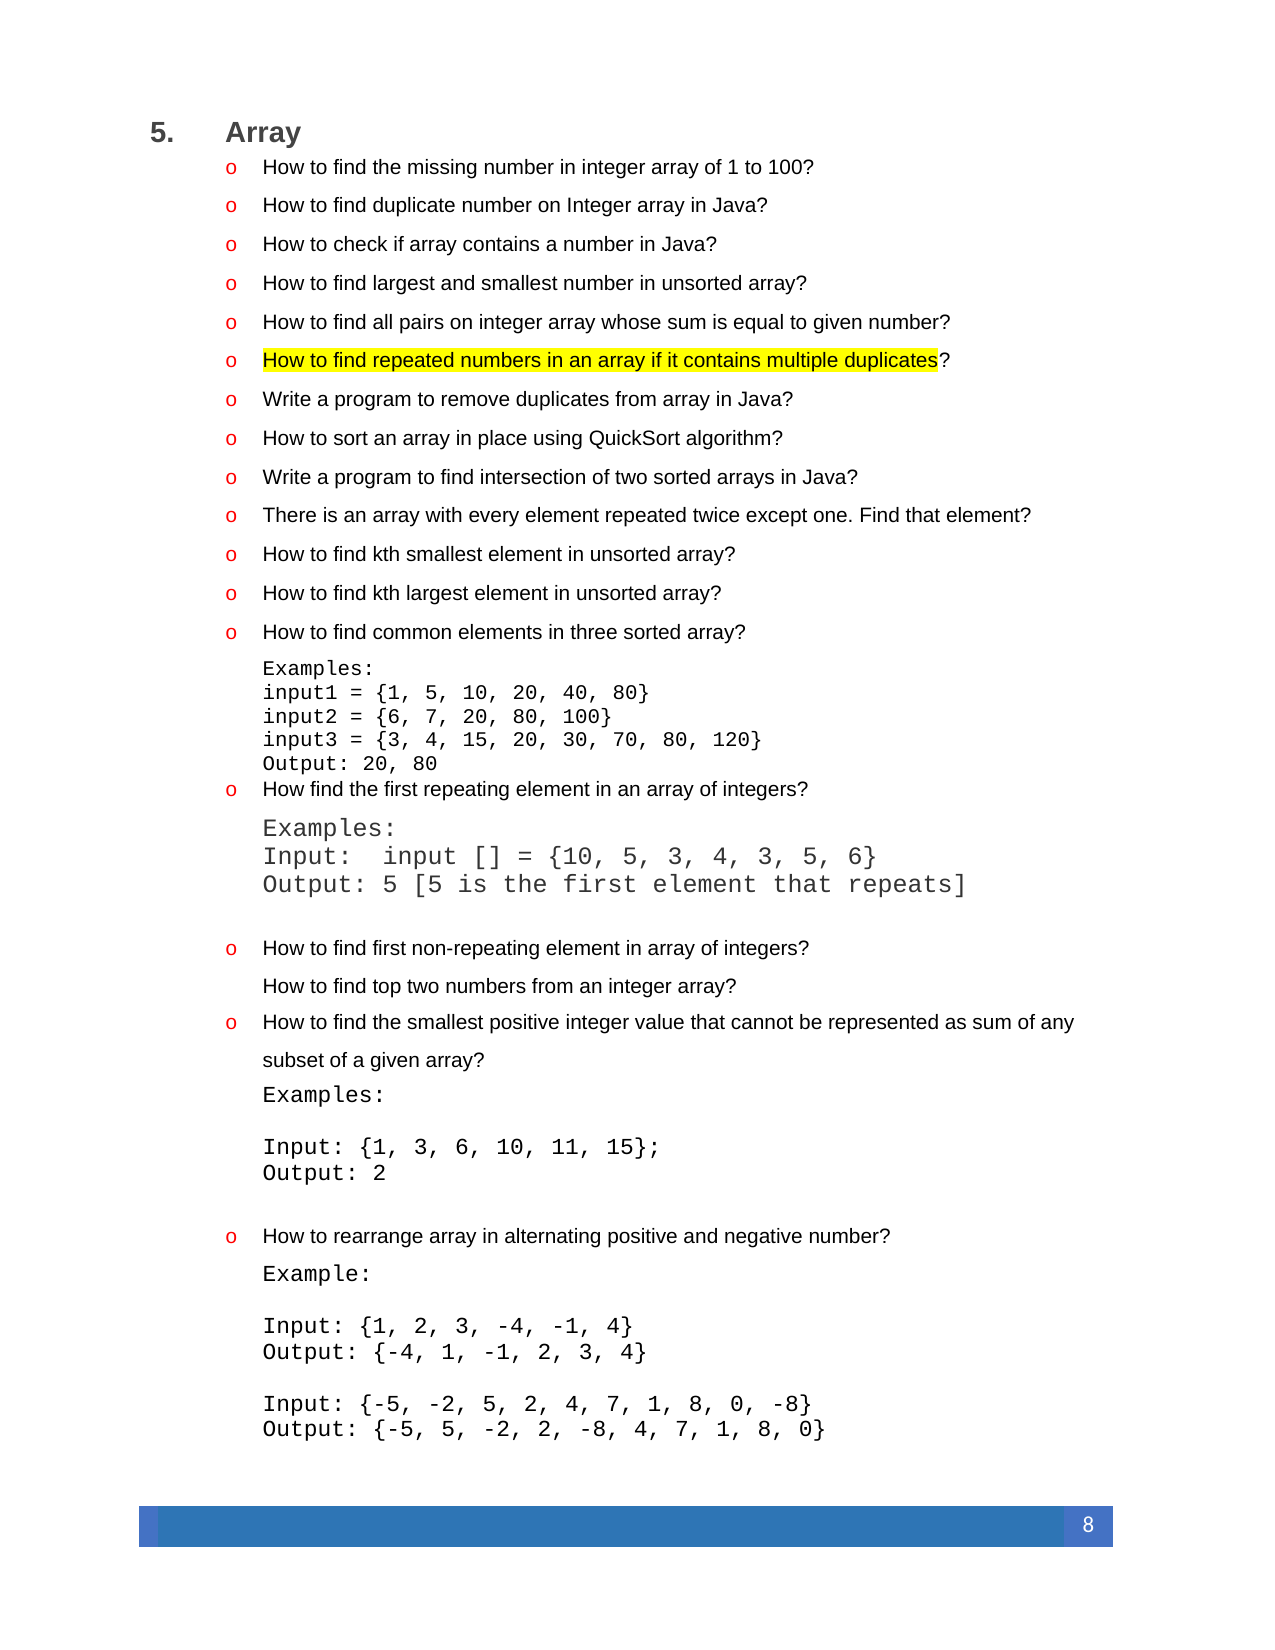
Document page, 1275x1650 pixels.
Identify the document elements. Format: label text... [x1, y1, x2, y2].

list How to find first non-repeating element in array of integers? How to find top two numbers from an integer array? [225, 936, 1125, 998]
text Output: {-4, 1, -1, 2, 3, 4} [225, 1340, 1125, 1366]
list Write a program to remove duplicates from array in Java? [225, 387, 1125, 413]
list How find the first repeating element in an array of integers? [225, 777, 1125, 802]
text Examples: [225, 1084, 1125, 1110]
list How to find all pairs on integer array whose sum is equal to given number? [225, 309, 1125, 335]
text Examples: [262, 658, 1125, 682]
list How to find largest and smallest number in unsorted array? [225, 271, 1125, 297]
list There is an array with every element repeated twice except one. Find that element? [225, 503, 1125, 529]
text Example: [225, 1262, 1125, 1288]
text Input: {-5, -2, 5, 2, 4, 7, 1, 8, 0, -8} [225, 1392, 1125, 1418]
list How to find the missing number in integer array of 1 to 100? [225, 154, 1125, 180]
list Write a program to find intersection of two sorted arrays in Java? [225, 464, 1125, 490]
list How to find duplicate number on Integer array in Java? [225, 193, 1125, 219]
list How to find kth largest element in unsorted array? [225, 581, 1125, 607]
list How to find repeated numbers in an array if it contains multiple duplicates? [225, 348, 1125, 374]
text Output: 5 [5 is the first element that repeats] [187, 872, 1125, 900]
list How to find kth smallest element in unsorted array? [225, 542, 1125, 568]
text Output: 20, 80 [262, 753, 1125, 777]
text Examples: [187, 815, 1125, 844]
list Array [150, 115, 1125, 148]
text input2 = {6, 7, 20, 80, 100} [262, 706, 1125, 729]
text Input: input [] = {10, 5, 3, 4, 3, 5, 6} [187, 844, 1125, 872]
list How to sort an array in place using QuickSort algorithm? [225, 426, 1125, 452]
text Output: 2 [225, 1162, 1125, 1187]
list How to find common elements in three sorted array? [225, 619, 1125, 645]
list How to check if array contains a number in Java? [225, 232, 1125, 258]
text input3 = {3, 4, 15, 20, 30, 70, 80, 120} [262, 729, 1125, 753]
text Input: {1, 2, 3, -4, -1, 4} [225, 1314, 1125, 1340]
text Output: {-5, 5, -2, 2, -8, 4, 7, 1, 8, 0} [225, 1418, 1125, 1444]
text Input: {1, 3, 6, 10, 11, 15}; [225, 1136, 1125, 1162]
text input1 = {1, 5, 10, 20, 40, 80} [262, 682, 1125, 706]
list How to find the smallest positive integer value that cannot be represented as sum of any subset of a given array? [225, 1010, 1125, 1072]
list How to rearrange array in alternating positive and negative number? [225, 1223, 1125, 1249]
